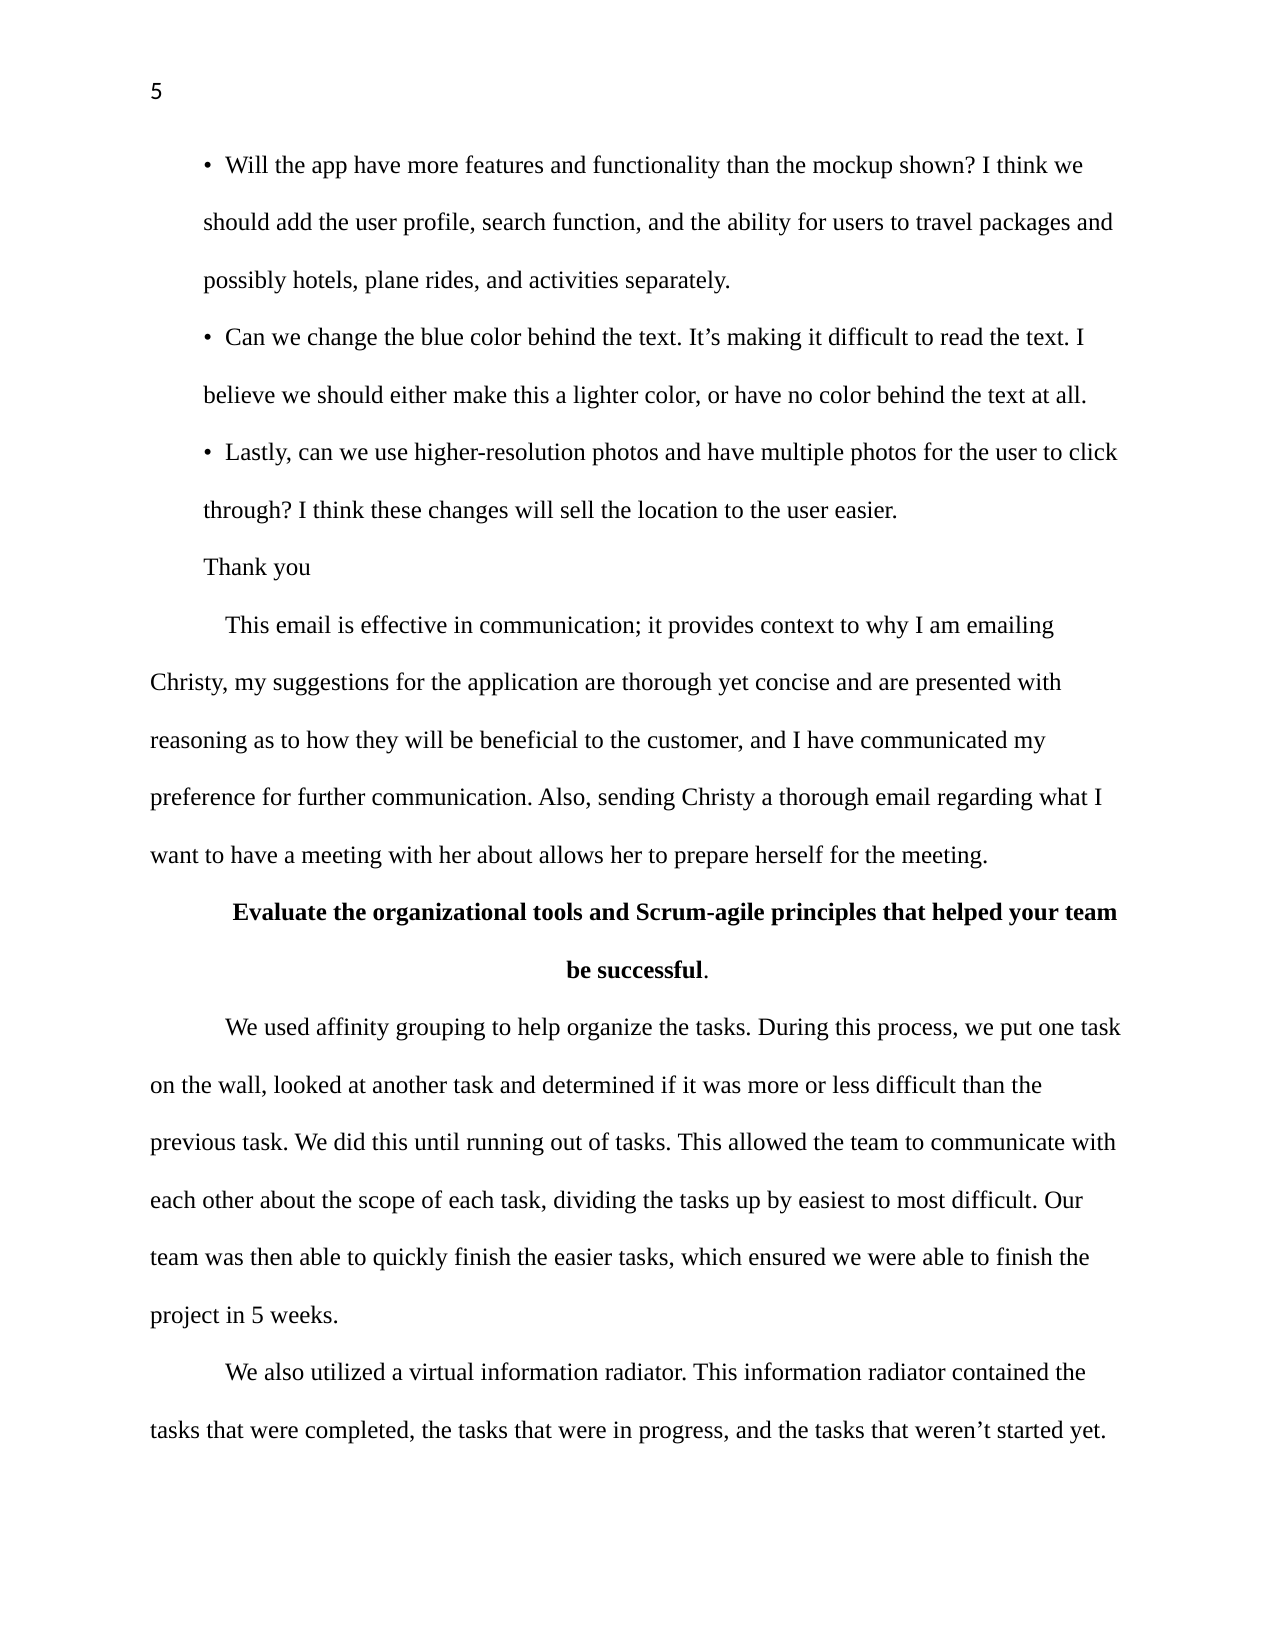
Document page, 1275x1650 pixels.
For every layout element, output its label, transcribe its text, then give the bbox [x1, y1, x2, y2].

text • Will the app have more features and functionality than the mockup shown? I think we should add the user profile, search function, and the ability for users to travel packages and possibly hotels, plane rides, and activities separately. [203, 150, 1125, 294]
text This email is effective in communication; it provides context to why I am emailing Christy, my suggestions for the application are thorough yet concise and are presented with reasoning as to how they will be beneficial to the customer, and I have communicated my preference for further communication. Also, sending Christy a thorough email regarding what I want to have a meeting with her about allows her to prepare herself for the meeting. [150, 610, 1125, 869]
text Evaluate the organizational tools and Scrum-agile principles that helped your team be successful. [150, 897, 1125, 984]
text We used affinity grouping to help organize the tasks. During this process, we put one task on the wall, looked at another task and determined if it was more or less difficult than the previous task. We did this until running out of tasks. This allowed the team to communicate with each other about the scope of each task, dividing the tasks up by easiest to most difficult. Our team was then able to quickly finish the easier tasks, which ensured we were able to finish the project in 5 weeks. [150, 1012, 1125, 1329]
text Thank you [150, 552, 1125, 581]
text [150, 1357, 1125, 1444]
text • Lastly, can we use higher-resolution photos and have multiple photos for the user to click through? I think these changes will sell the location to the user easier. [203, 437, 1125, 524]
text • Can we change the blue color behind the text. It’s making it difficult to read the text. I believe we should either make this a lighter color, or have no color behind the text at all. [203, 322, 1125, 409]
